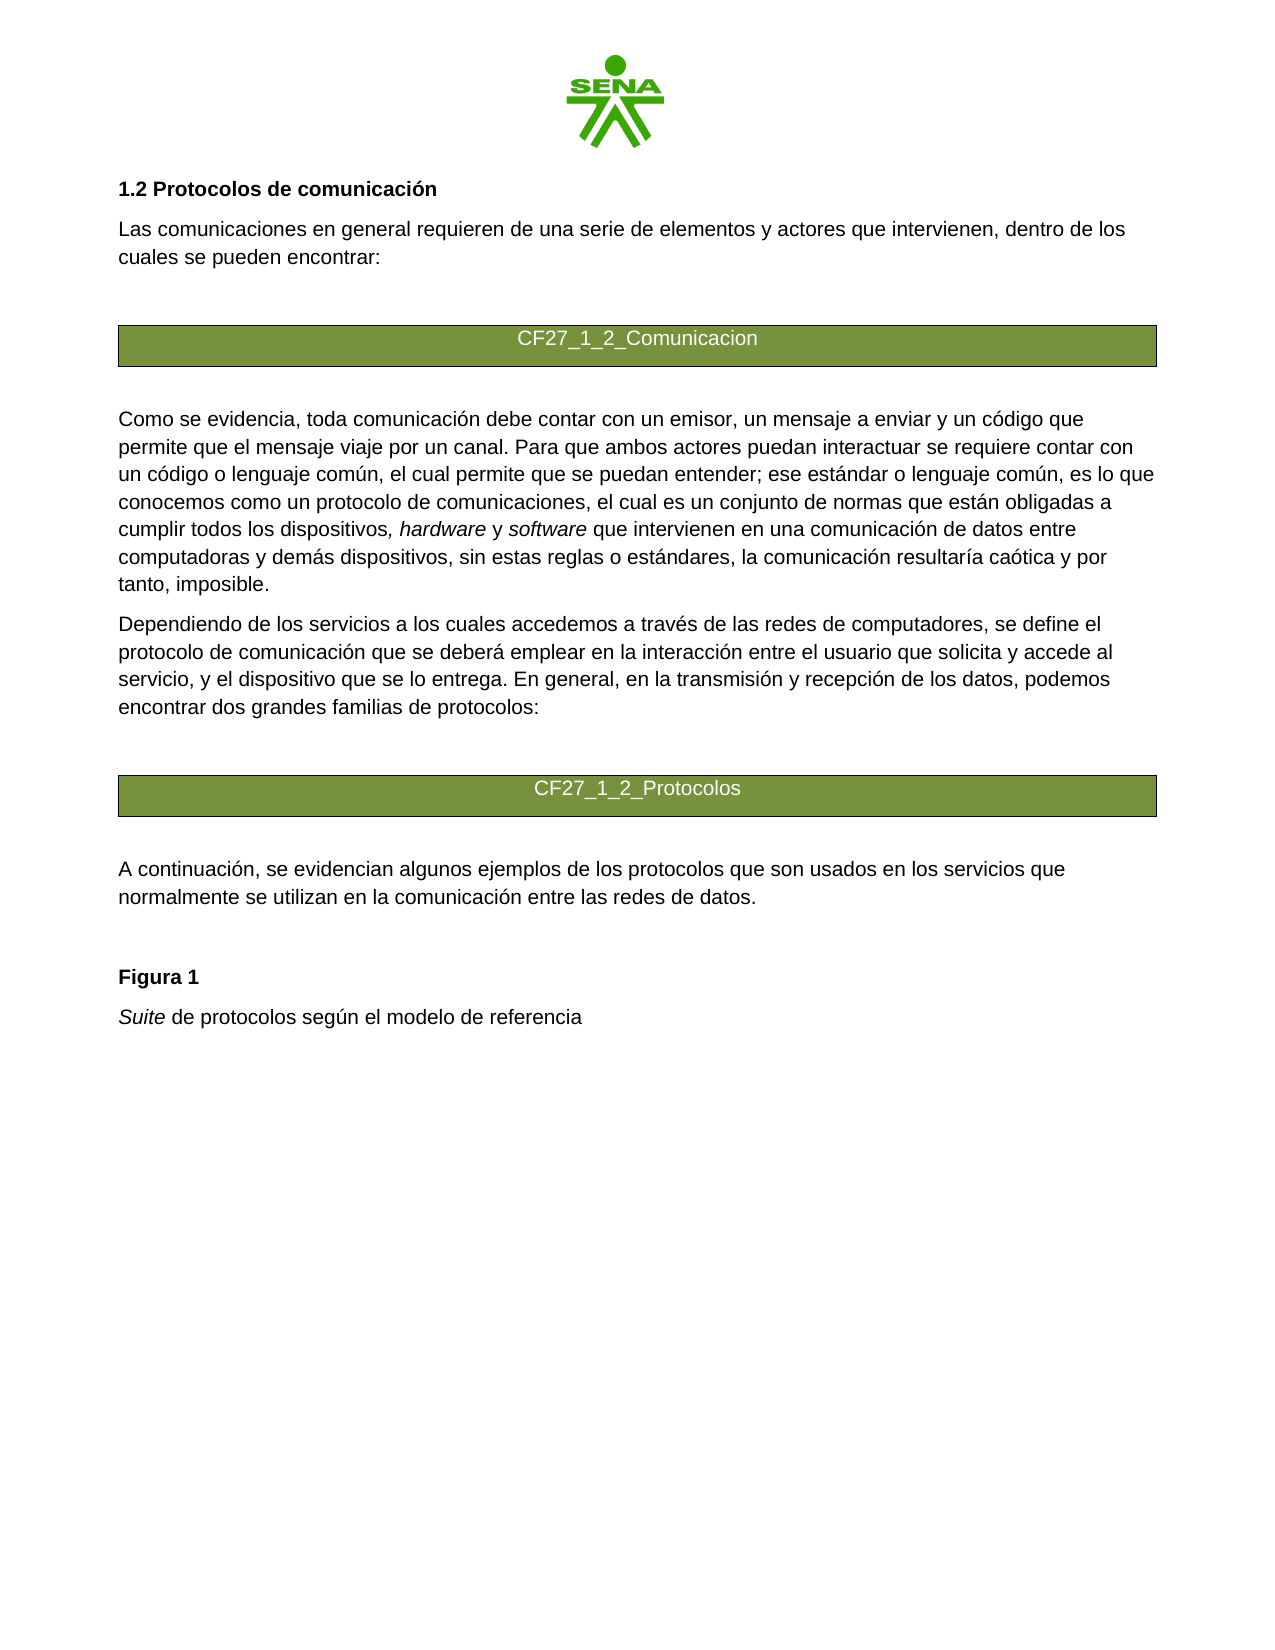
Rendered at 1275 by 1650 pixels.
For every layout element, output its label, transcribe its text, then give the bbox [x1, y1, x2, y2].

picture [566, 55, 664, 148]
text Dependiendo de los servicios a los cuales accedemos a través de las redes de computadores, se define el protocolo de comunicación que se deberá emplear en la interacción entre el usuario que solicita y accede al servicio, y el dispositivo que se lo entrega. En general, en la transmisión y recepción de los datos, podemos encontrar dos grandes familias de protocolos: [118, 612, 1157, 718]
text Como se evidencia, toda comunicación debe contar con un emisor, un mensaje a enviar y un código que permite que el mensaje viaje por un canal. Para que ambos actores puedan interactuar se requiere contar con un código o lenguaje común, el cual permite que se puedan entender; ese estándar o lenguaje común, es lo que conocemos como un protocolo de comunicaciones, el cual es un conjunto de normas que están obligadas a cumplir todos los dispositivos, hardware y software que intervienen en una comunicación de datos entre computadoras y demás dispositivos, sin estas reglas o estándares, la comunicación resultaría caótica y por tanto, imposible. [118, 407, 1157, 596]
list Suite de protocolos según el modelo de referencia [118, 1004, 1157, 1028]
text Las comunicaciones en general requieren de una serie de elementos y actores que intervienen, dentro de los cuales se pueden encontrar: [118, 217, 1157, 269]
table_header CF27_1_2_Comunicacion [119, 326, 1156, 366]
text A continuación, se evidencian algunos ejemplos de los protocolos que son usados en los servicios que normalmente se utilizan en la comunicación entre las redes de datos. [118, 857, 1157, 908]
table_header CF27_1_2_Protocolos [119, 776, 1156, 816]
list Figura 1 [118, 964, 1157, 988]
subtitle 1.2 Protocolos de comunicación [118, 177, 1157, 201]
